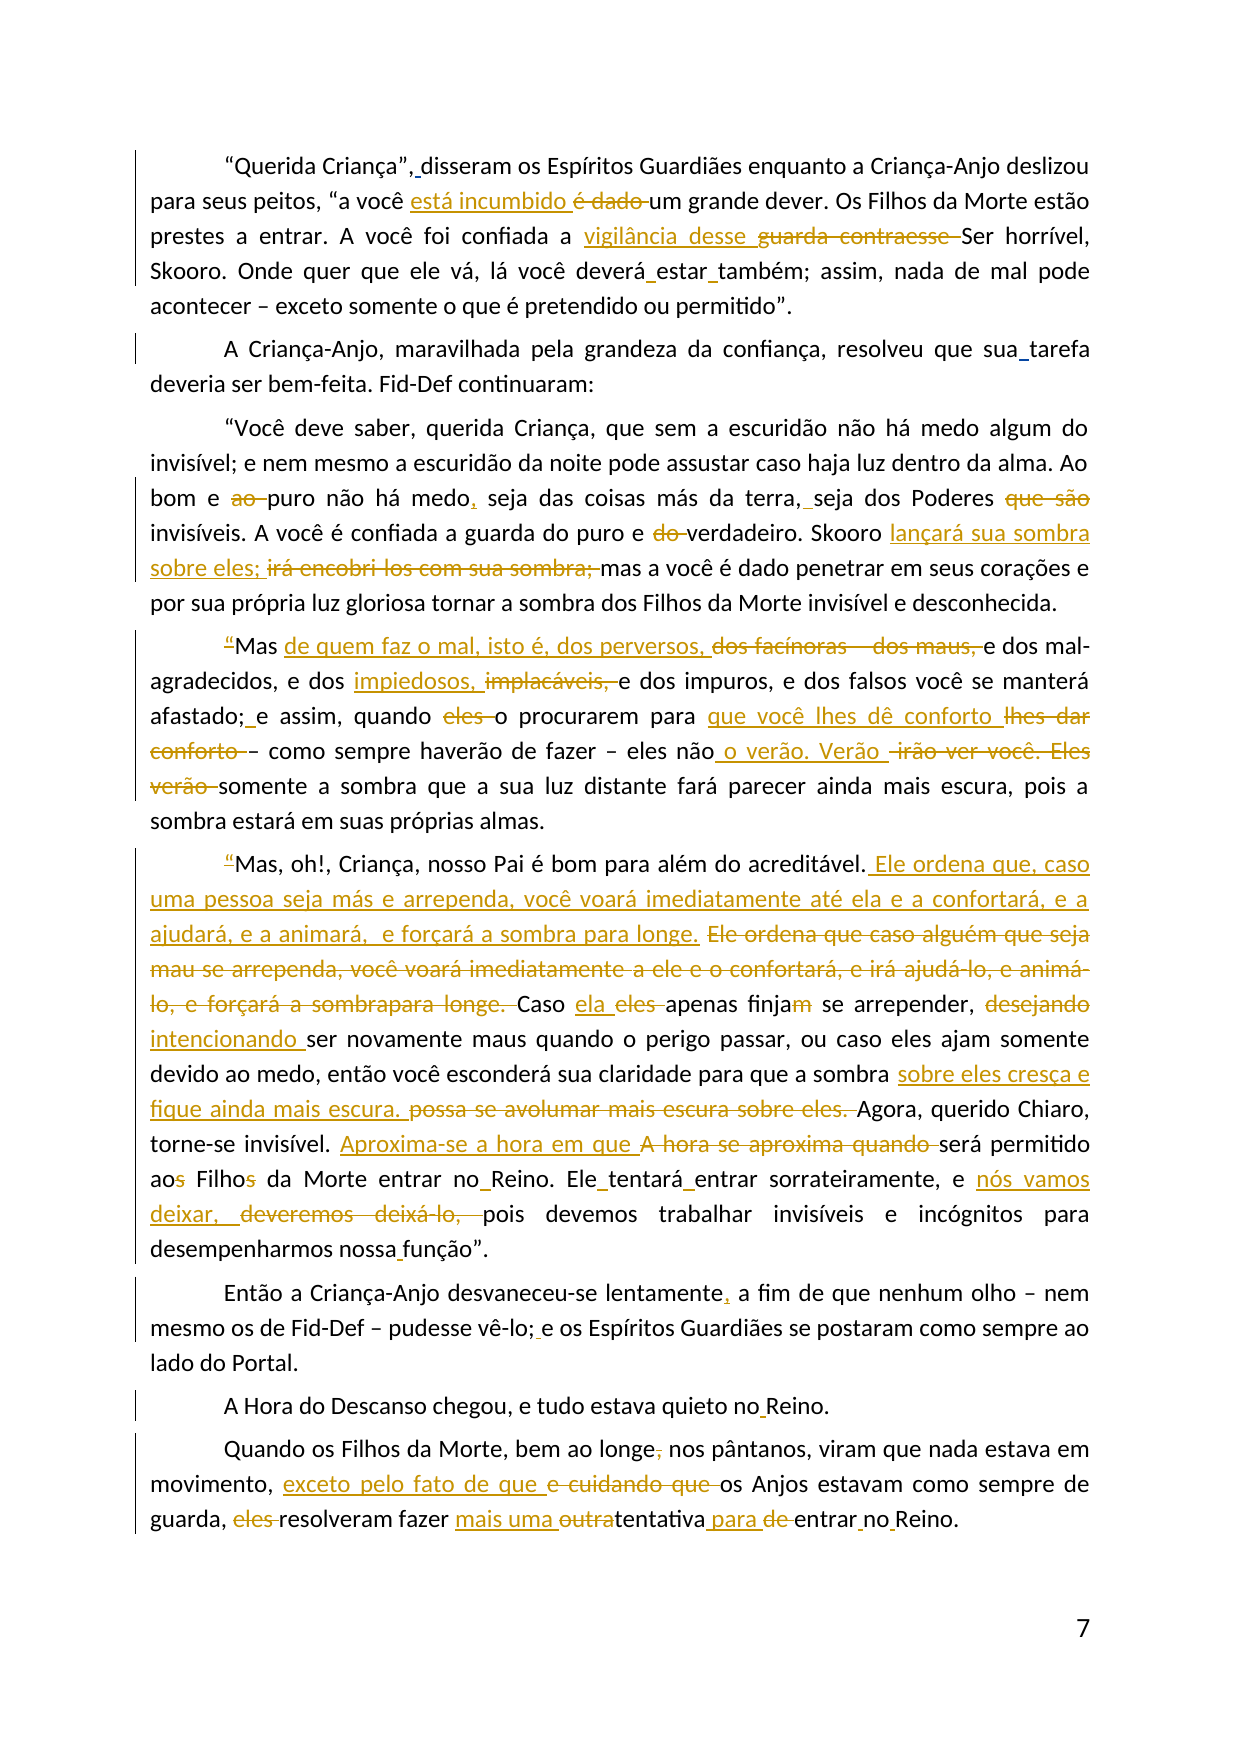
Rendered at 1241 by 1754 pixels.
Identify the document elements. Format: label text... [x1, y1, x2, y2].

text Mas, oh!, Criança, nosso Pai é bom para além do acreditável. Caso apenas finja se arrepender, ser novamente maus quando o perigo passar, ou caso eles ajam somente devido ao medo, então você esconderá sua claridade para que a sombra Agora, querido Chiaro, torne-se invisível. será permitido ao Filho da Morte entrar noReino. Eletentaráentrar sorrateiramente, e pois devemos trabalhar invisíveis e incógnitos para desempenharmos nossafunção”. [150, 971, 1090, 1264]
text Quando os Filhos da Morte, bem ao longe nos pântanos, viram que nada estava em movimento, os Anjos estavam como sempre de guarda, resolveram fazer tentativaentrarnoReino. [150, 1433, 1090, 1534]
text Mas, oh!, Criança, nosso Pai é bom para além do acreditável. Caso apenas finja se arrepender, ser novamente maus quando o perigo passar, ou caso eles ajam somente devido ao medo, então você esconderá sua claridade para que a sombra Agora, querido Chiaro, torne-se invisível. será permitido ao Filho da Morte entrar noReino. Eletentaráentrar sorrateiramente, e pois devemos trabalhar invisíveis e incógnitos para desempenharmos nossafunção”. [150, 848, 1090, 970]
text “Você deve saber, querida Criança, que sem a escuridão não há medo algum do invisível; e nem mesmo a escuridão da noite pode assustar caso haja luz dentro da alma. Ao bom e puro não há medo seja das coisas más da terra,seja dos Poderes invisíveis. A você é confiada a guarda do puro e verdadeiro. Skooro mas a você é dado penetrar em seus corações e por sua própria luz gloriosa tornar a sombra dos Filhos da Morte invisível e desconhecida. [150, 412, 1090, 617]
text A Hora do Descanso chegou, e tudo estava quieto noReino. [150, 1390, 1090, 1421]
text A Criança-Anjo, maravilhada pela grandeza da confiança, resolveu que suatarefa deveria ser bem-feita. Fid-Def continuaram: [150, 333, 1090, 399]
text Então a Criança-Anjo desvaneceu-se lentamente a fim de que nenhum olho – nem mesmo os de Fid-Def – pudesse vê-lo;e os Espíritos Guardiães se postaram como sempre ao lado do Portal. [150, 1277, 1090, 1377]
text Mas e dos mal-agradecidos, e dos e dos impuros, e dos falsos você se manterá afastado;e assim, quando o procurarem para – como sempre haverão de fazer – eles nãosomente a sombra que a sua luz distante fará parecer ainda mais escura, pois a sombra estará em suas próprias almas. [150, 630, 1090, 836]
text “Querida Criança”,disseram os Espíritos Guardiães enquanto a Criança-Anjo deslizou para seus peitos, “a você um grande dever. Os Filhos da Morte estão prestes a entrar. A você foi confiada a Ser horrível, Skooro. Onde quer que ele vá, lá você deveráestartambém; assim, nada de mal pode acontecer – exceto somente o que é pretendido ou permitido”. [150, 150, 1090, 321]
